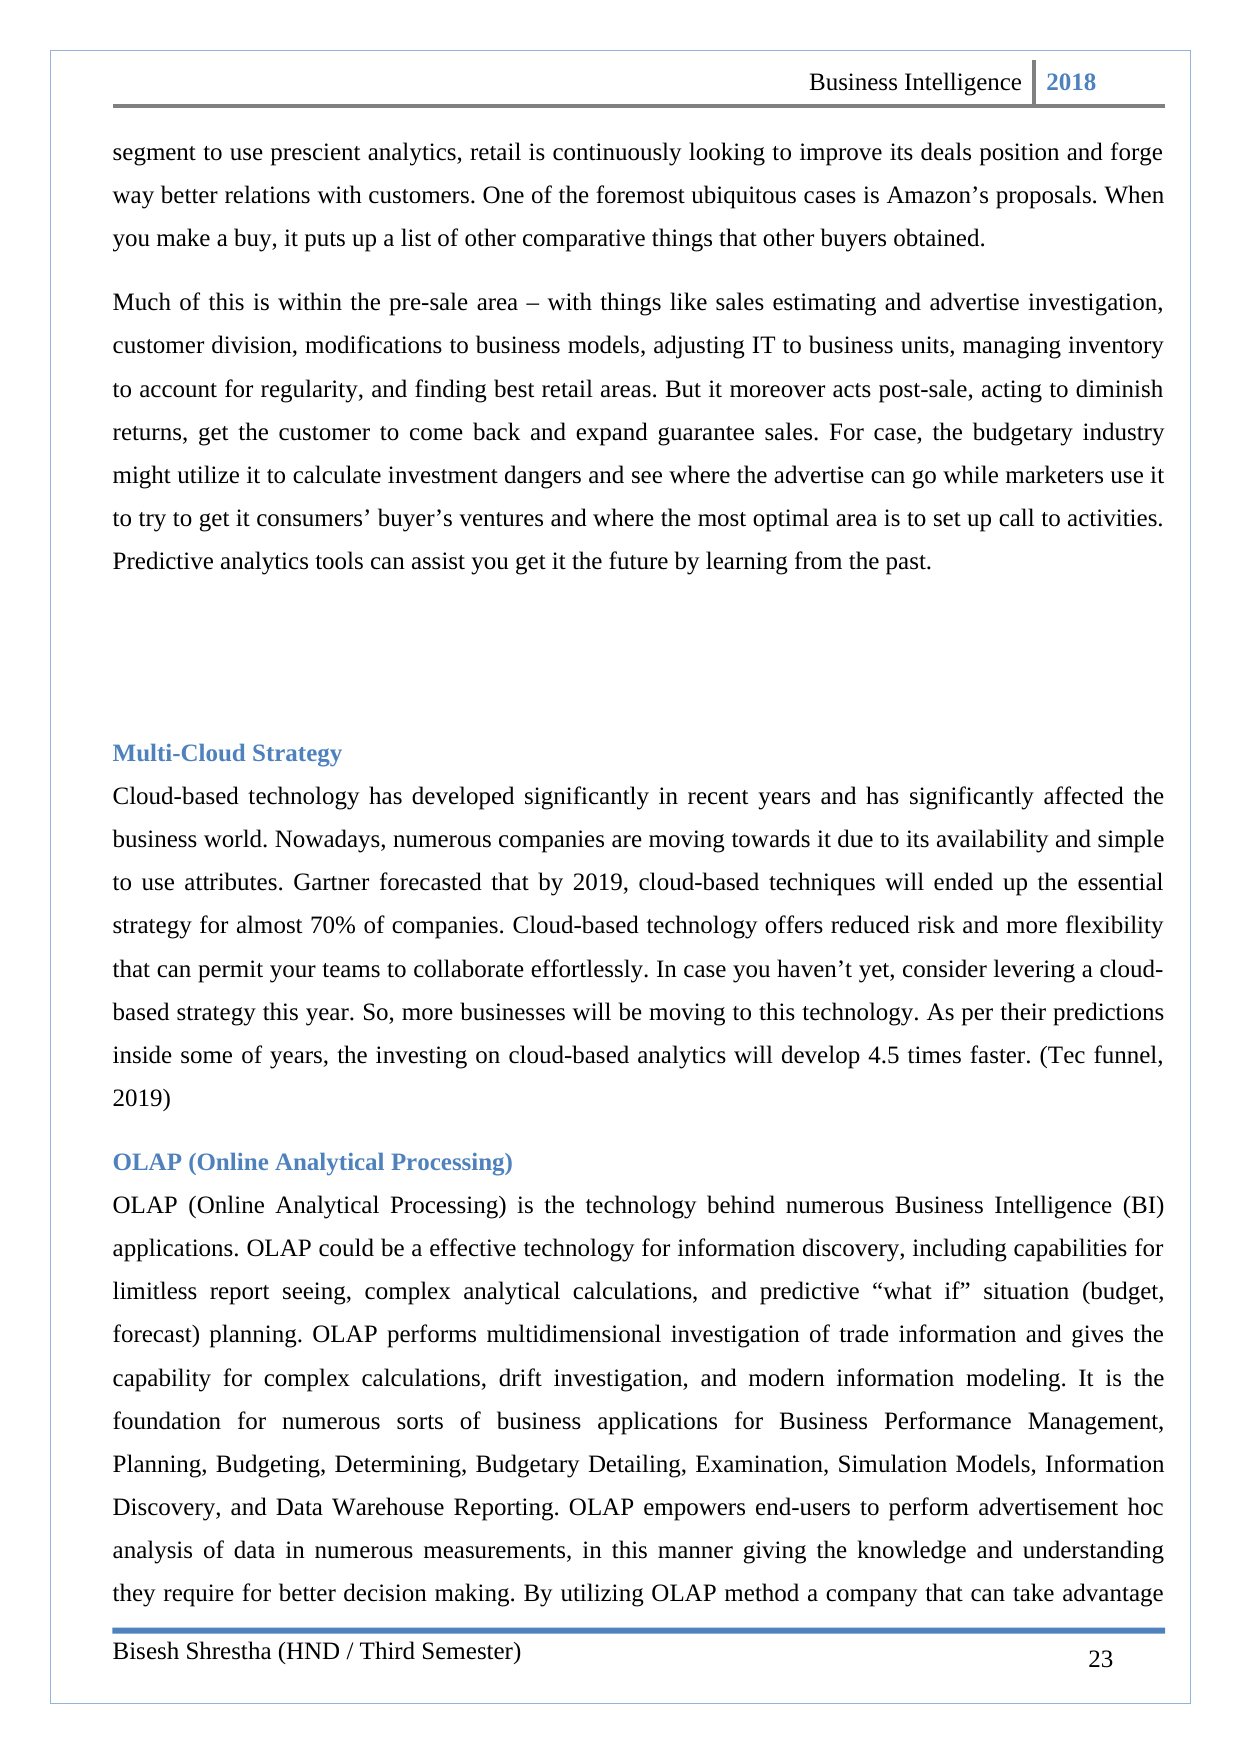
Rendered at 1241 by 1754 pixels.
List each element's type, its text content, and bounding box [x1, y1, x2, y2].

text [112, 1190, 1165, 1607]
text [112, 137, 1165, 252]
subtitle OLAP (Online Analytical Processing) [112, 1147, 1165, 1176]
text Much of this is within the pre-sale area – with things like sales estimating and advertise investigation, customer division, modifications to business models, adjusting IT to business units, managing inventory to account for regularity, and finding best retail areas. But it moreover acts post-sale, acting to diminish returns, get the customer to come back and expand guarantee sales. For case, the budgetary industry might utilize it to calculate investment dangers and see where the advertise can go while marketers use it to try to get it consumers’ buyer’s ventures and where the most optimal area is to set up call to activities. Predictive analytics tools can assist you get it the future by learning from the past. [112, 287, 1165, 575]
text Cloud-based technology has developed significantly in recent years and has significantly affected the business world. Nowadays, numerous companies are moving towards it due to its availability and simple to use attributes. Gartner forecasted that by 2019, cloud-based techniques will ended up the essential strategy for almost 70% of companies. Cloud-based technology offers reduced risk and more flexibility that can permit your teams to collaborate effortlessly. In case you haven’t yet, consider levering a cloud-based strategy this year. So, more businesses will be moving to this technology. As per their predictions inside some of years, the investing on cloud-based analytics will develop 4.5 times faster. (Tec funnel, 2019) [112, 781, 1165, 1112]
subtitle Multi-Cloud Strategy [112, 738, 1165, 767]
